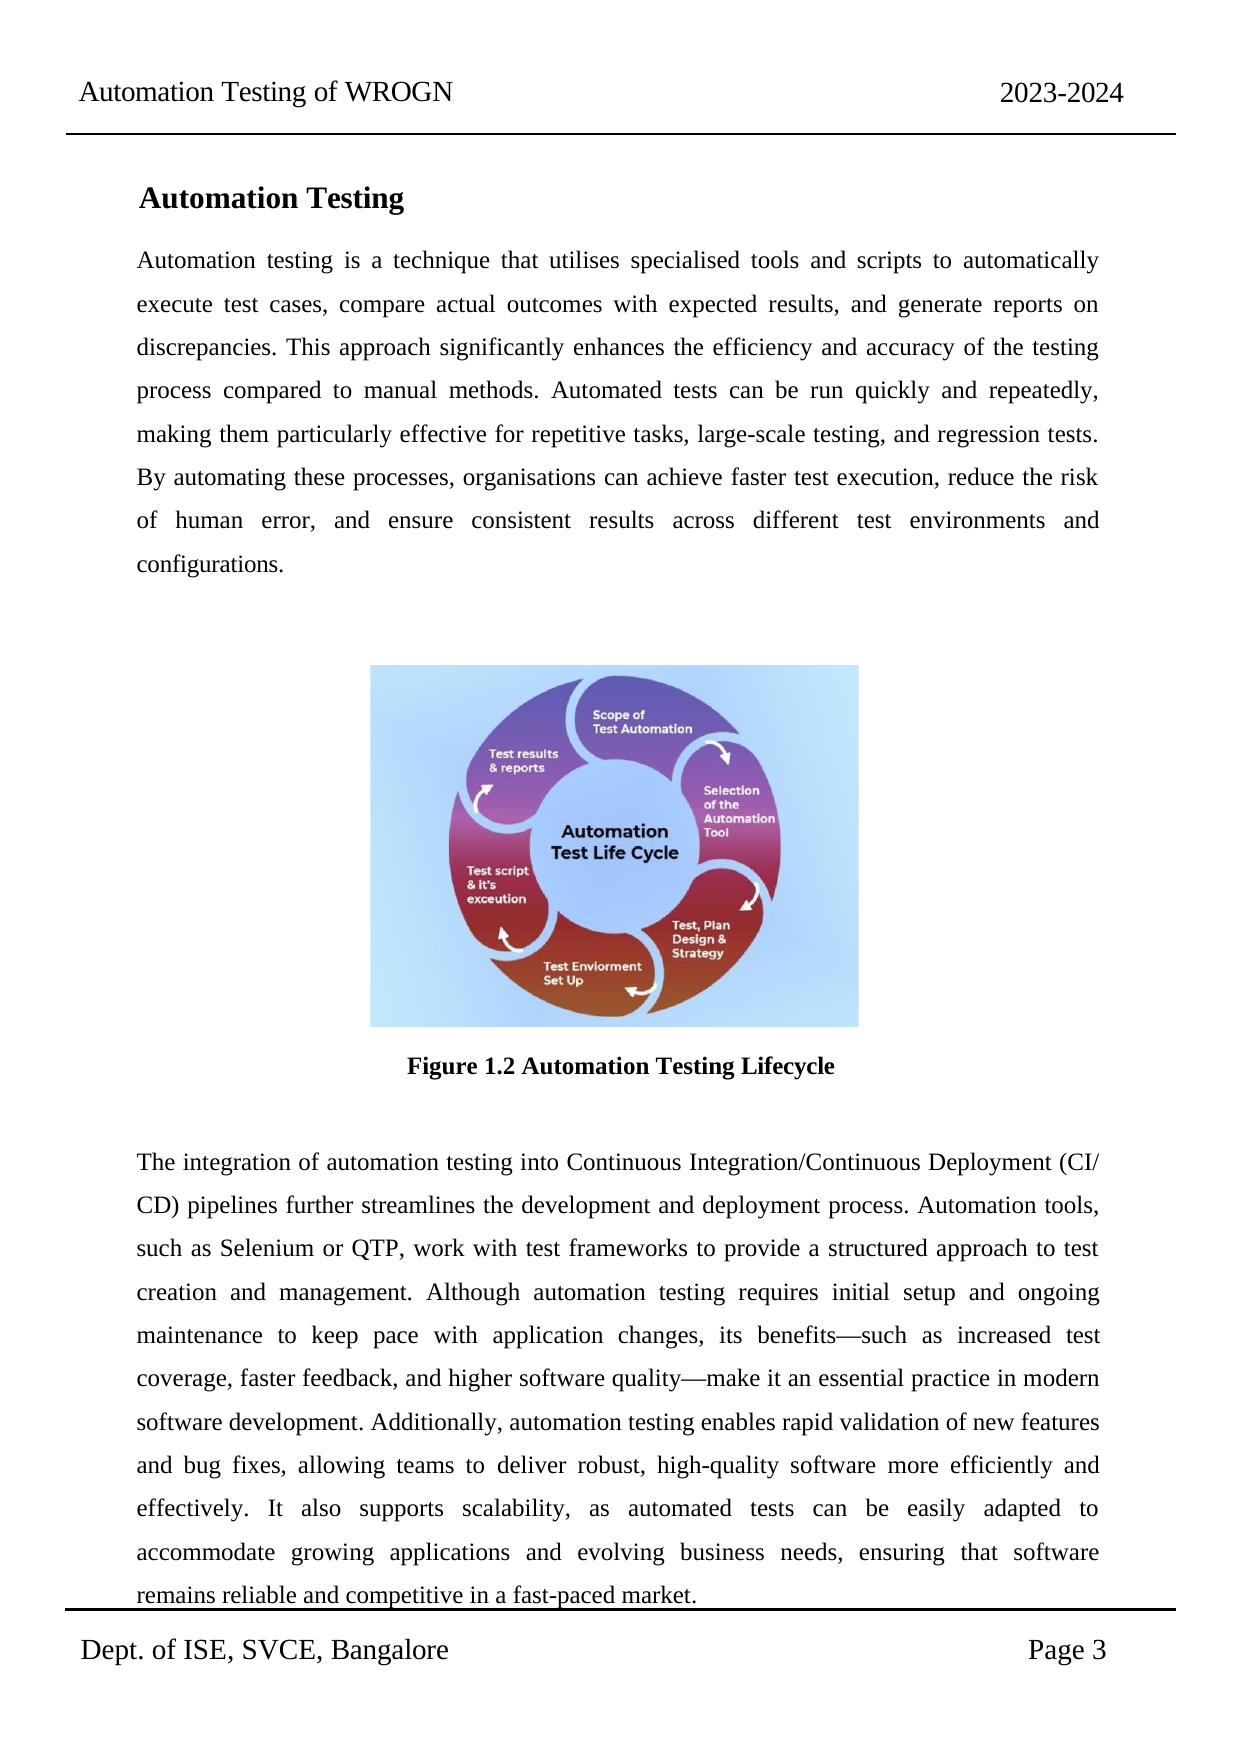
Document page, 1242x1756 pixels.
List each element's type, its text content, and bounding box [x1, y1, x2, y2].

subtitle Automation Testing [139, 179, 1158, 216]
picture [370, 665, 859, 1027]
text Automation testing is a technique that utilises specialised tools and scripts to automatically execute test cases, compare actual outcomes with expected results, and generate reports on discrepancies. This approach significantly enhances the efficiency and accuracy of the testing process compared to manual methods. Automated tests can be run quickly and repeatedly, making them particularly effective for repetitive tasks, large-scale testing, and regression tests. By automating these processes, organisations can achieve faster test execution, reduce the risk of human error, and ensure consistent results across different test environments and configurations. [136, 245, 1100, 577]
text The integration of automation testing into Continuous Integration/Continuous Deployment (CI/ CD) pipelines further streamlines the development and deployment process. Automation tools, such as Selenium or QTP, work with test frameworks to provide a structured approach to test creation and management. Although automation testing requires initial setup and ongoing maintenance to keep pace with application changes, its benefits—such as increased test coverage, faster feedback, and higher software quality—make it an essential practice in modern software development. Additionally, automation testing enables rapid validation of new features and bug fixes, allowing teams to deliver robust, high-quality software more efficiently and effectively. It also supports scalability, as automated tests can be easily adapted to accommodate growing applications and evolving business needs, ensuring that software remains reliable and competitive in a fast-paced market. [136, 1147, 1100, 1609]
subtitle Figure 1.2 Automation Testing Lifecycle [196, 1051, 1046, 1080]
